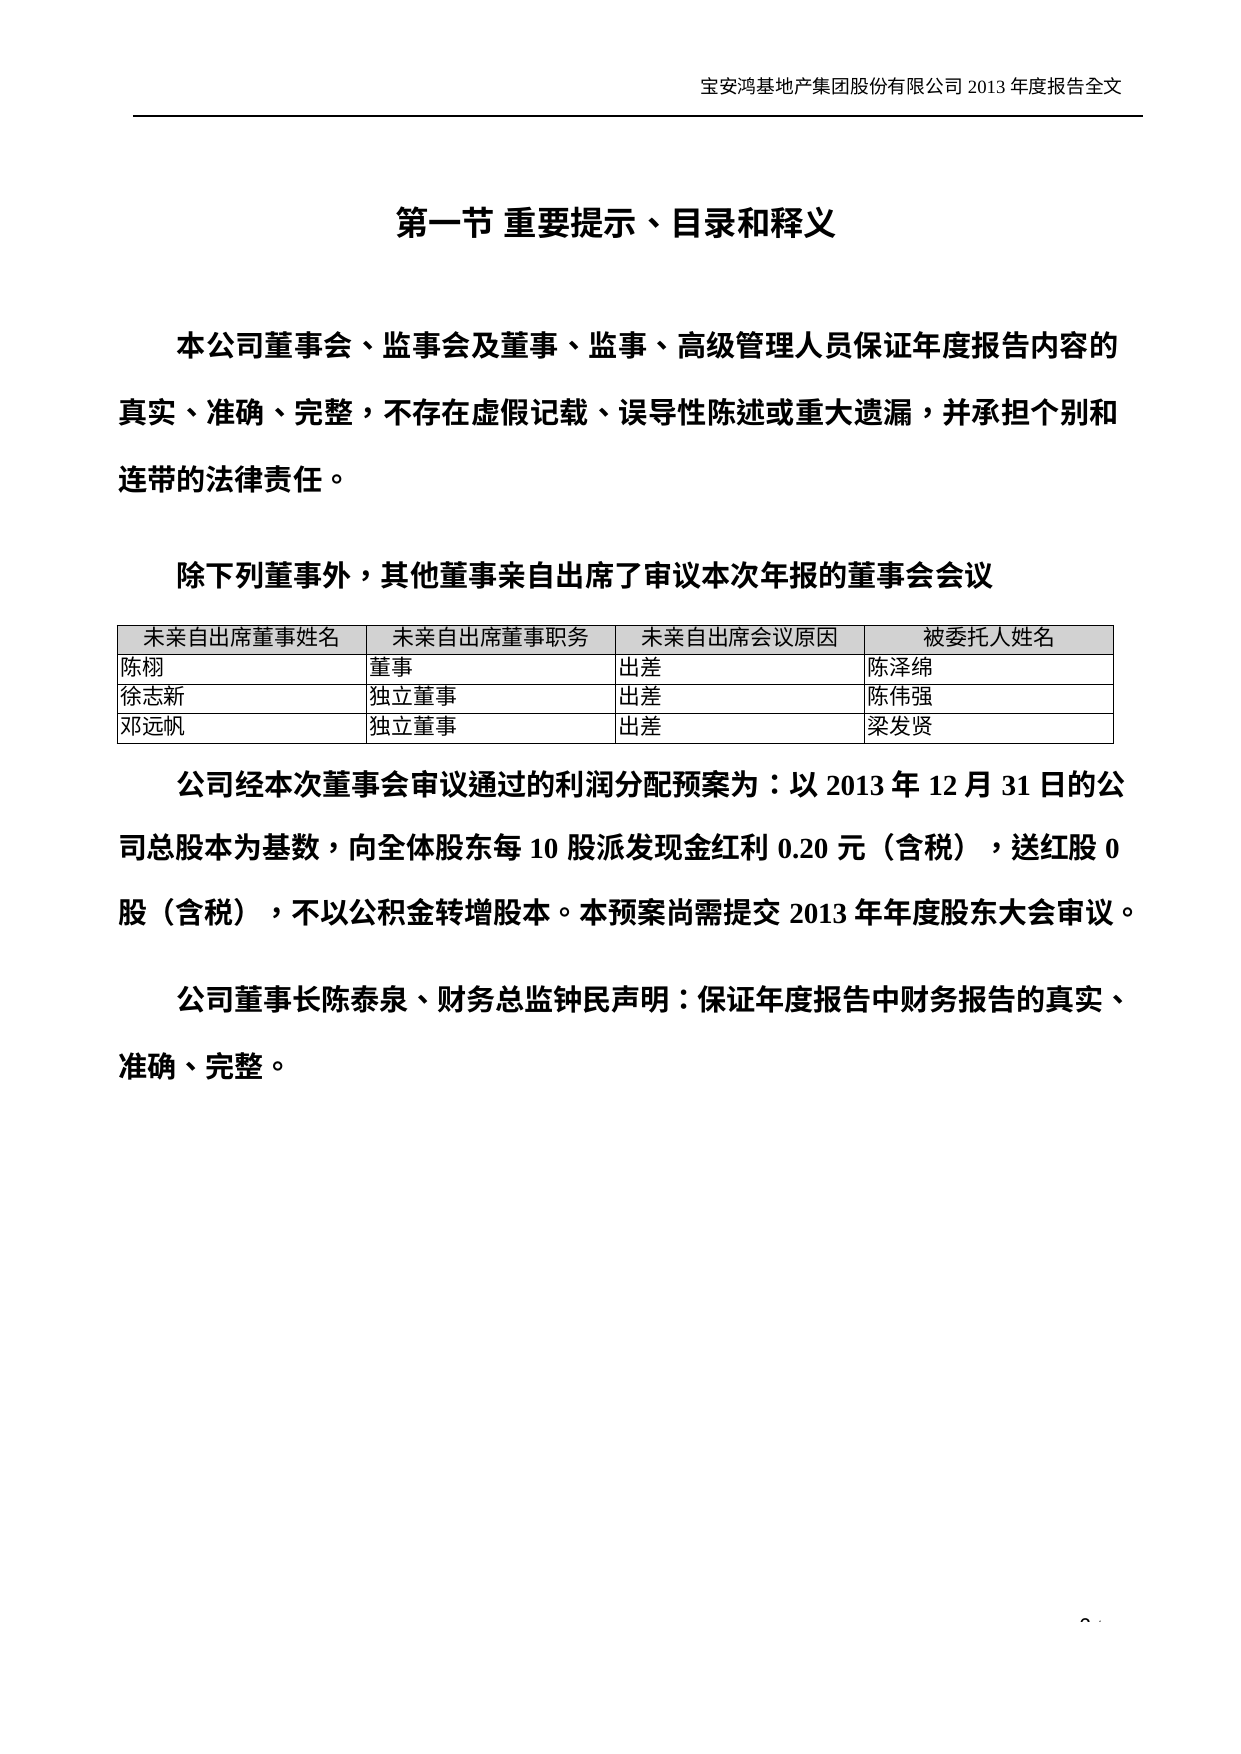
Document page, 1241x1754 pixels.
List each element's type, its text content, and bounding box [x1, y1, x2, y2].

table_cell 陈泽绵 [865, 655, 1113, 684]
table_cell 陈伟强 [865, 685, 1113, 713]
subtitle 股（含税），不以公积金转增股本。本预案尚需提交 2013 年年度股东大会审议。 [118, 892, 1148, 932]
table_header 未亲自出席会议原因 [616, 626, 864, 654]
table_cell 梁发贤 [865, 714, 1113, 743]
subtitle 本公司董事会、监事会及董事、监事、高级管理人员保证年度报告内容的 真实、准确、完整，不存在虚假记载、误导性陈述或重大遗漏，并承担个别和 连带的法律责任。 [118, 325, 1122, 499]
table_header 未亲自出席董事职务 [367, 626, 615, 654]
table_cell 出差 [616, 714, 864, 743]
table_cell 徐志新 [118, 685, 366, 713]
table_cell 出差 [616, 685, 864, 713]
subtitle 公司经本次董事会审议通过的利润分配预案为：以 2013 年 12 月 31 日的公 [176, 764, 1148, 803]
subtitle 公司董事长陈泰泉、财务总监钟民声明：保证年度报告中财务报告的真实、 准确、完整。 [118, 979, 1138, 1086]
table_cell 邓远帆 [118, 714, 366, 743]
table_cell 董事 [367, 655, 615, 684]
table_cell 独立董事 [367, 685, 615, 713]
subtitle 除下列董事外，其他董事亲自出席了审议本次年报的董事会会议 [176, 556, 1148, 595]
table_cell 独立董事 [367, 714, 615, 743]
table_cell 陈栩 [118, 655, 366, 684]
subtitle 司总股本为基数，向全体股东每 10 股派发现金红利 0.20 元（含税），送红股 0 [118, 828, 1148, 867]
table_header 被委托人姓名 [865, 626, 1113, 654]
table_header 未亲自出席董事姓名 [118, 626, 366, 654]
subtitle 第一节 重要提示、目录和释义 [395, 200, 1148, 245]
table_cell 出差 [616, 655, 864, 684]
